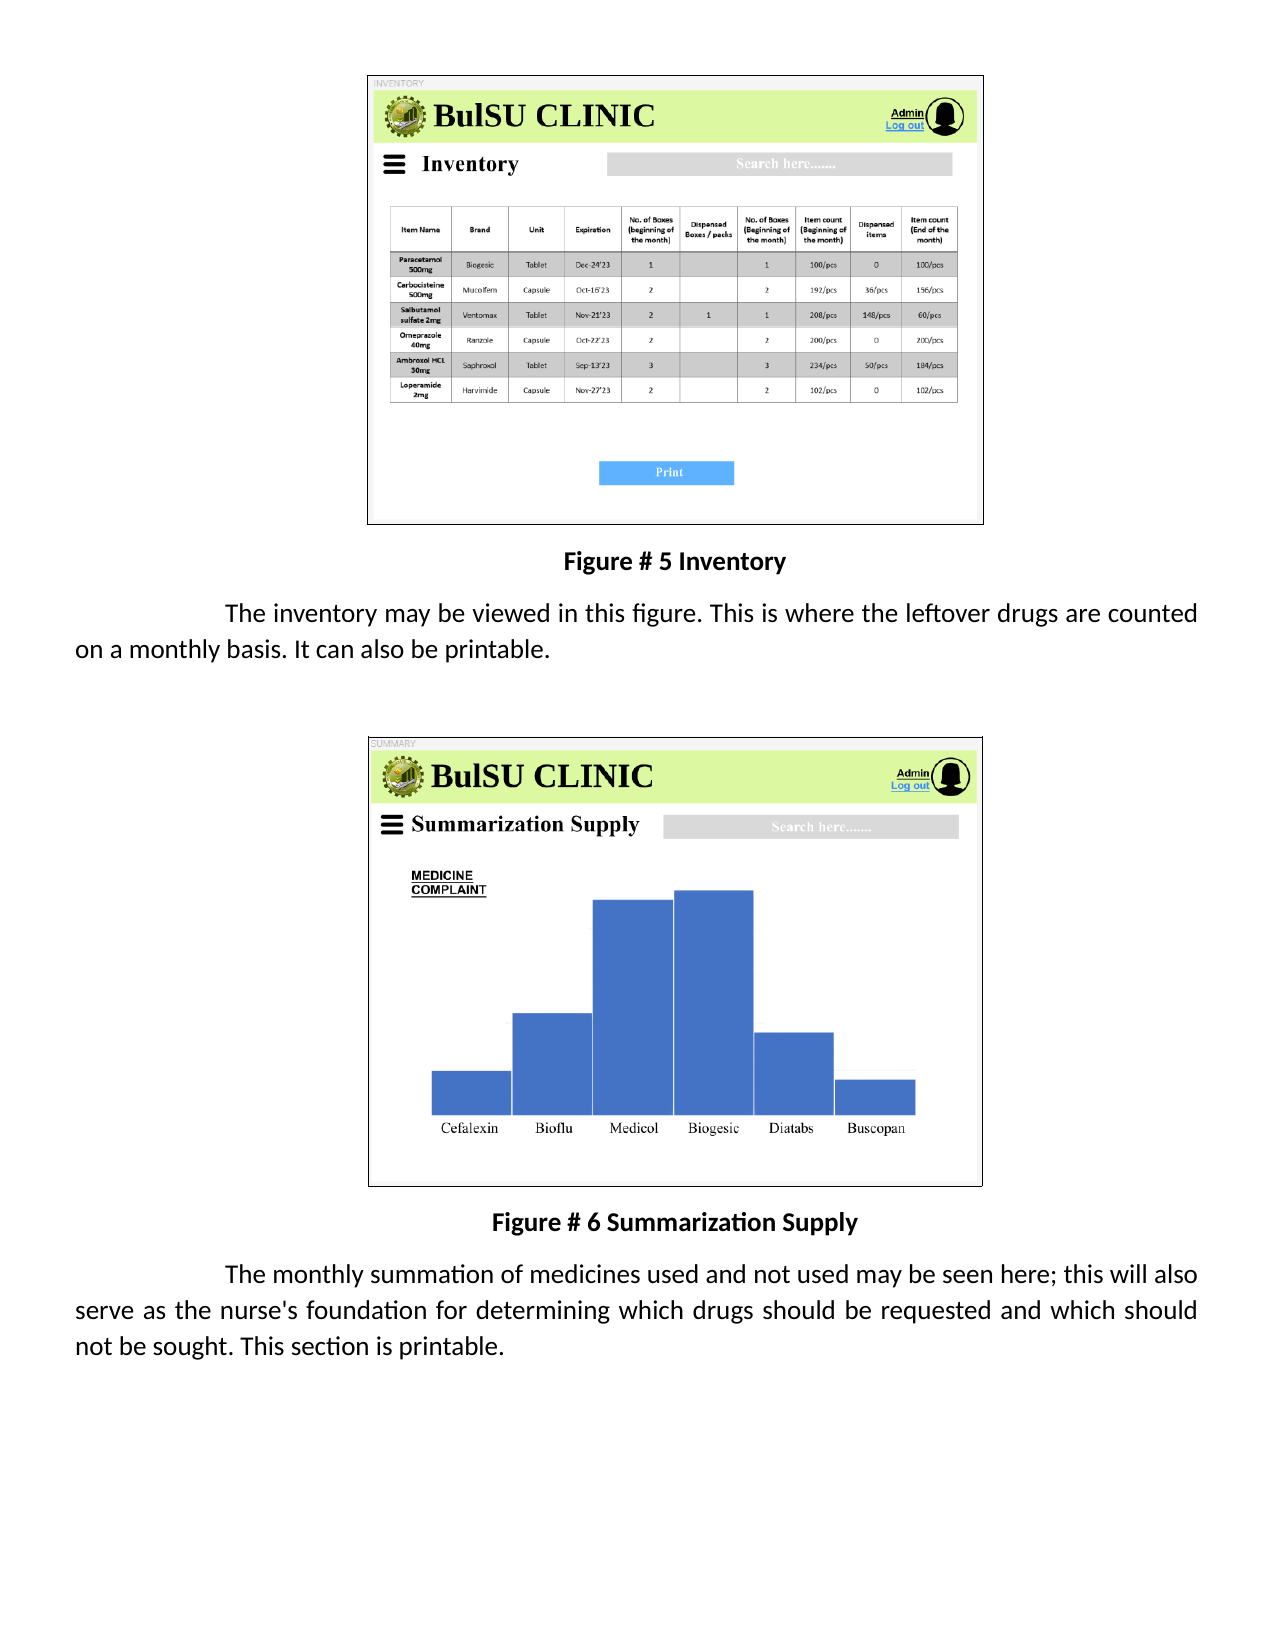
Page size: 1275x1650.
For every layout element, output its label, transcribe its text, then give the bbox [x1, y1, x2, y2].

text Figure # 5 Inventory [75, 544, 1200, 577]
text The monthly summation of medicines used and not used may be seen here; this will also serve as the nurse's foundation for determining which drugs should be requested and which should not be sought. This section is printable. [75, 1257, 1200, 1362]
text The inventory may be viewed in this figure. This is where the leftover drugs are counted on a monthly basis. It can also be printable. [75, 596, 1200, 665]
picture [368, 76, 983, 524]
picture [369, 738, 982, 1186]
text Figure # 6 Summarization Supply [75, 1205, 1200, 1238]
